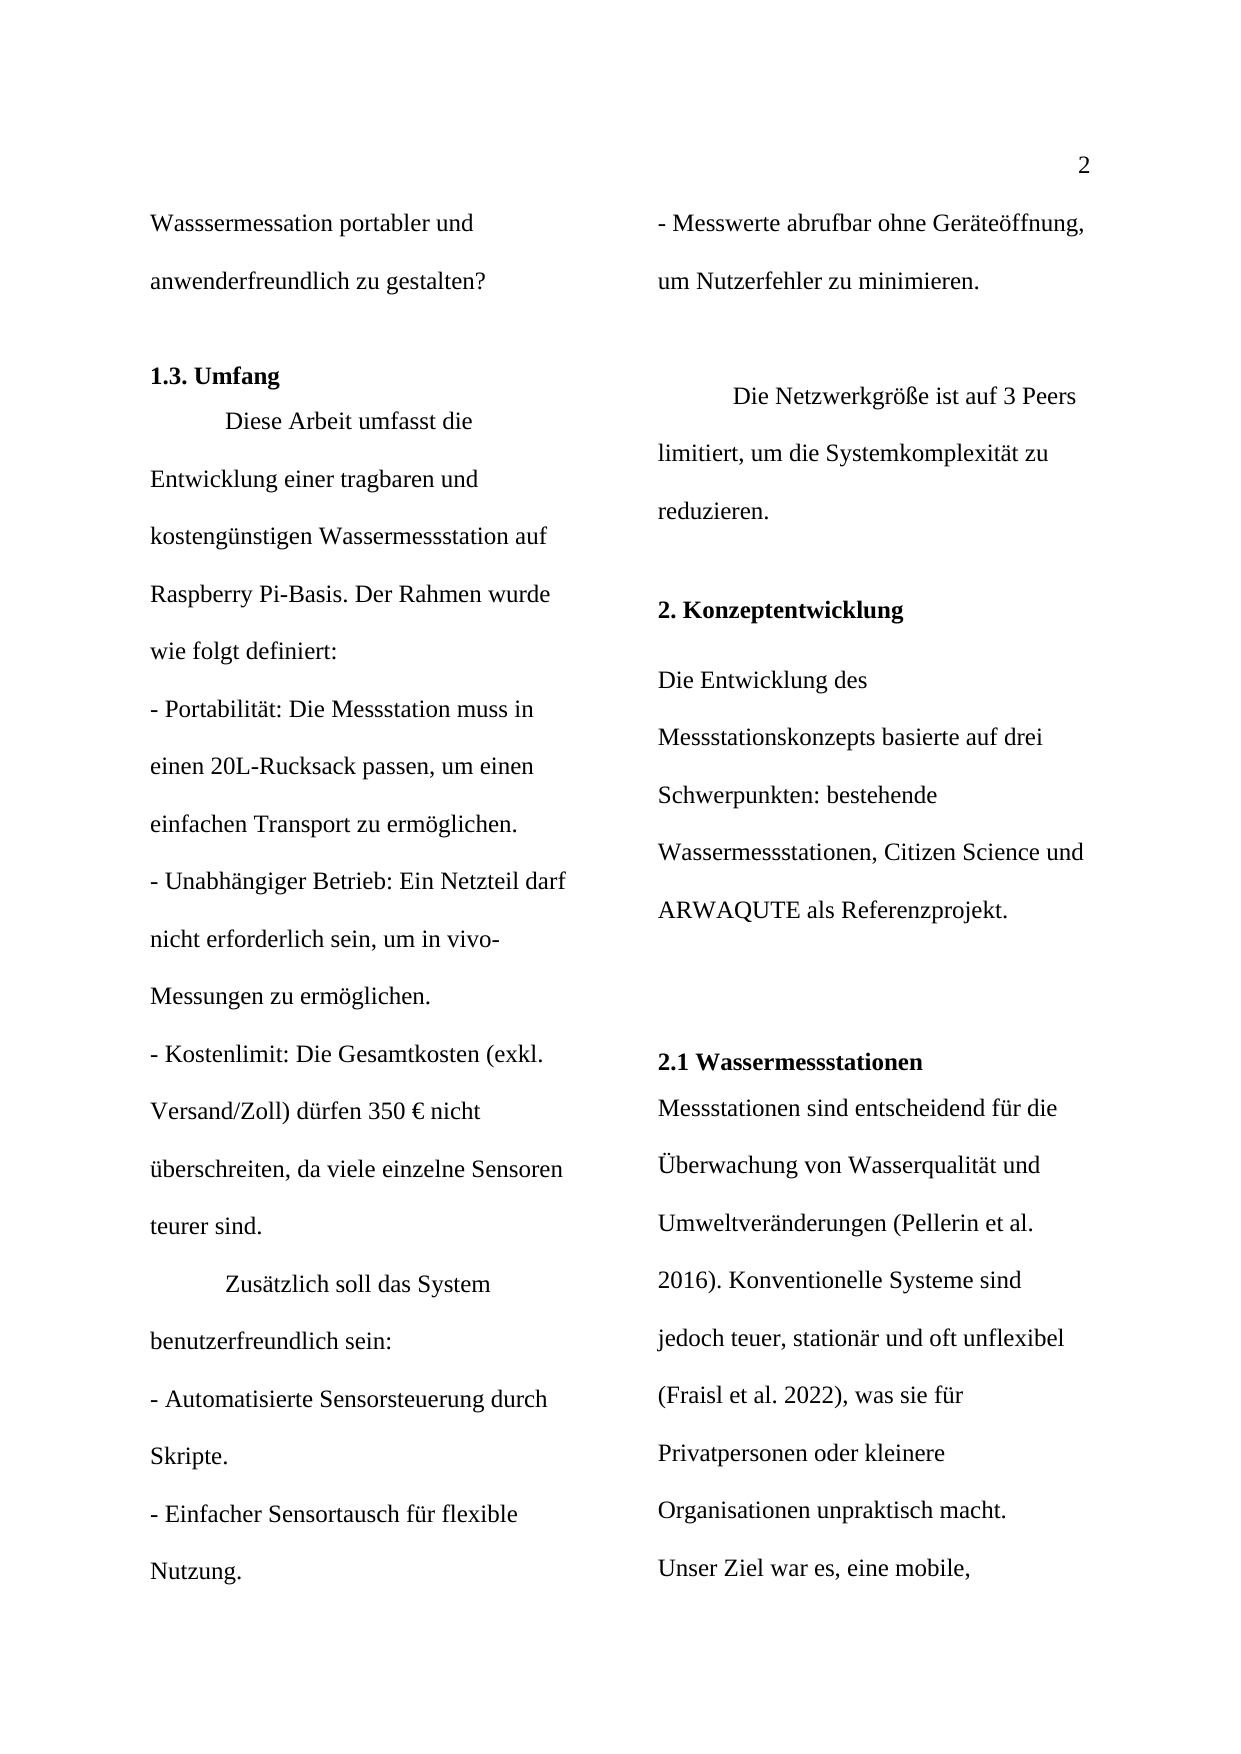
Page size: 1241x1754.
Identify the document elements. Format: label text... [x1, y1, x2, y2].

text Die Entwicklung des Messstationskonzepts basierte auf drei Schwerpunkten: bestehende Wassermessstationen, Citizen Science und ARWAQUTE als Referenzprojekt. [658, 665, 1090, 924]
text - Portabilität: Die Messstation muss in einen 20L-Rucksack passen, um einen einfachen Transport zu ermöglichen. [150, 694, 583, 837]
text Messstationen sind entscheidend für die Überwachung von Wasserqualität und Umweltveränderungen (Pellerin et al. 2016). Konventionelle Systeme sind jedoch teuer, stationär und oft unflexibel (Fraisl et al. 2022), was sie für Privatpersonen oder kleinere Organisationen unpraktisch macht. [658, 1093, 1090, 1524]
text Diese Arbeit umfasst die Entwicklung einer tragbaren und kostengünstigen Wassermessstation auf Raspberry Pi-Basis. Der Rahmen wurde wie folgt definiert: [150, 406, 583, 665]
text - Einfacher Sensortausch für flexible Nutzung. [150, 1499, 583, 1585]
subtitle 1.3. Umfang [150, 361, 583, 389]
text Zusätzlich soll das System benutzerfreundlich sein: [150, 1269, 583, 1355]
text - Kostenlimit: Die Gesamtkosten (exkl. Versand/Zoll) dürfen 350 € nicht überschreiten, da viele einzelne Sensoren teurer sind. [150, 1039, 583, 1240]
text - Automatisierte Sensorsteuerung durch Skripte. [150, 1384, 583, 1470]
subtitle 2. Konzeptentwicklung [658, 595, 1090, 624]
text - Messwerte abrufbar ohne Geräteöffnung, um Nutzerfehler zu minimieren. [658, 208, 1090, 294]
text Die Netzwerkgröße ist auf 3 Peers limitiert, um die Systemkomplexität zu reduzieren. [658, 381, 1090, 524]
subtitle 2.1 Wassermessstationen [658, 1047, 1090, 1076]
text - Unabhängiger Betrieb: Ein Netzteil darf nicht erforderlich sein, um in vivo-Messungen zu ermöglichen. [150, 866, 583, 1010]
